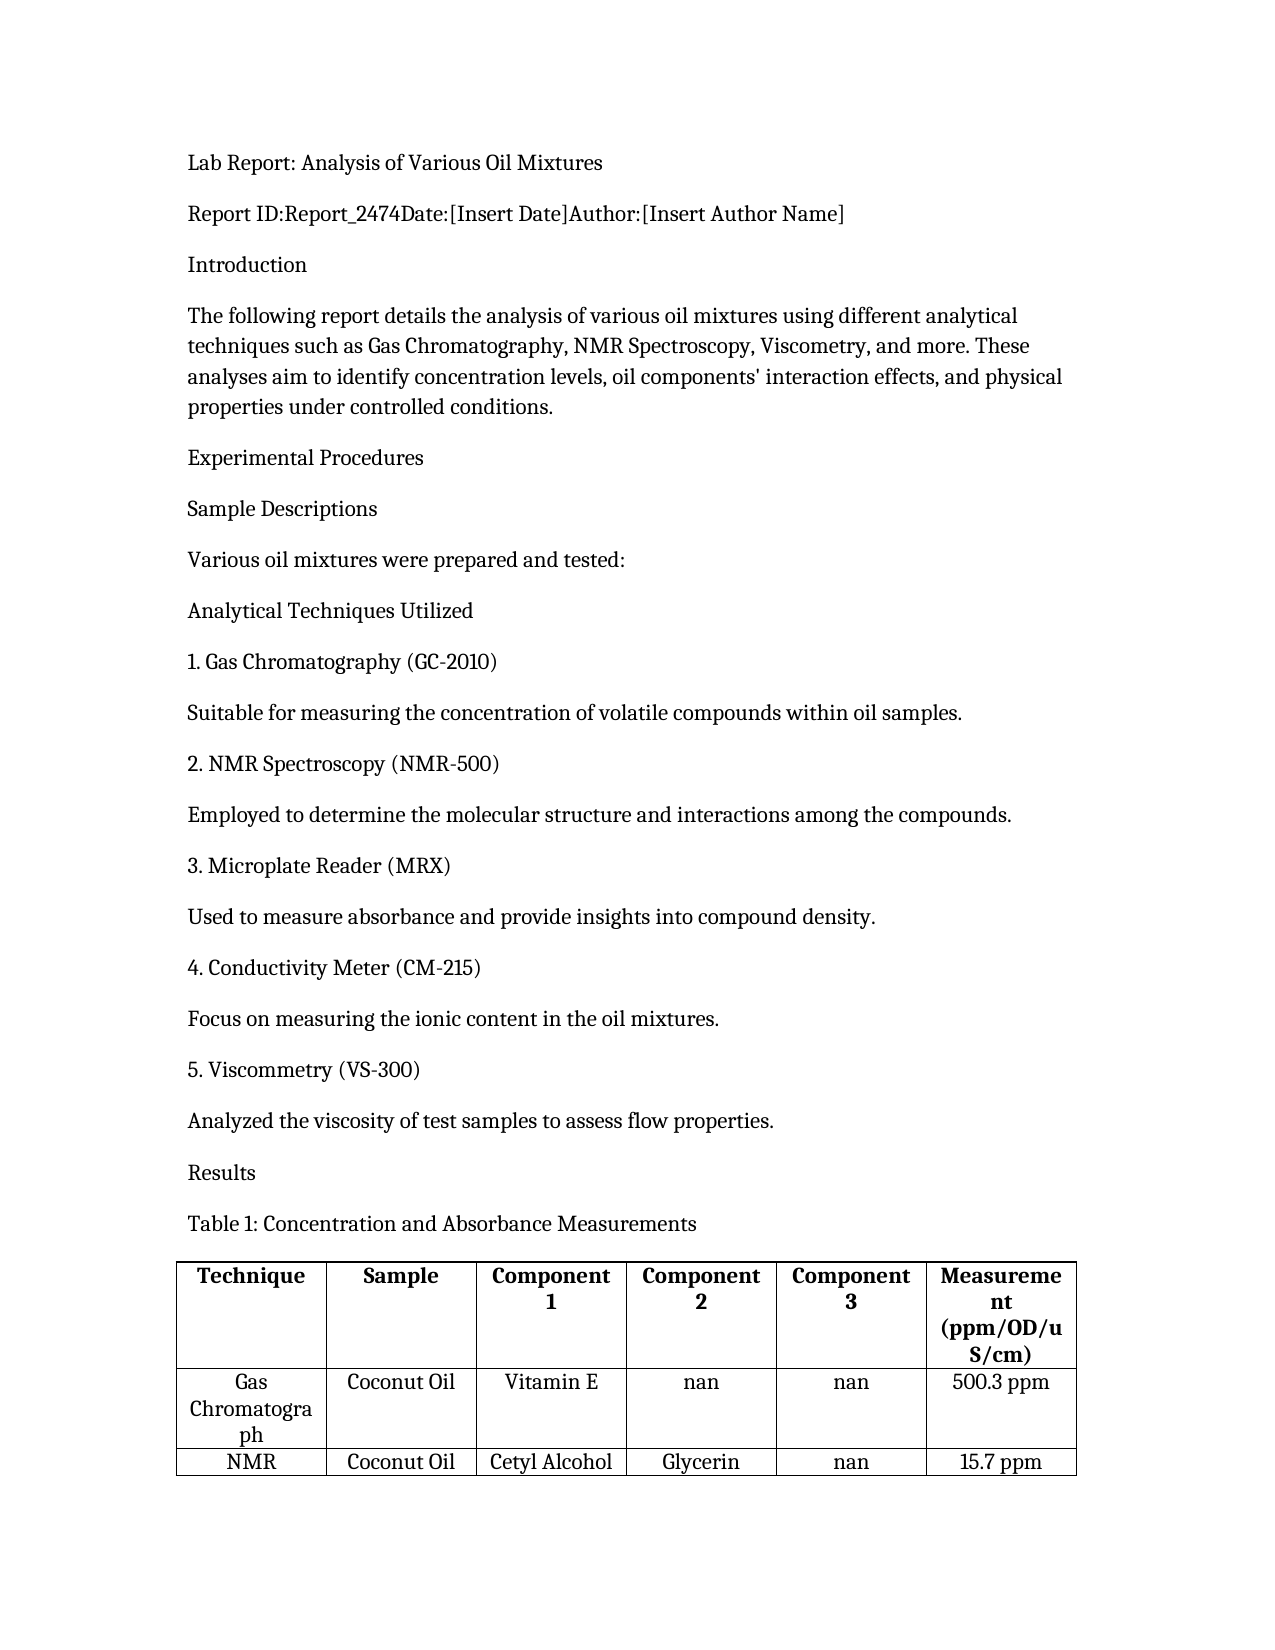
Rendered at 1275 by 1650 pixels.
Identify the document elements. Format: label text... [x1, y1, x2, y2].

text Focus on measuring the ionic content in the oil mixtures. [187, 1006, 1087, 1033]
table_cell Glycerin [627, 1449, 776, 1475]
table_cell nan [777, 1449, 926, 1475]
text Sample Descriptions [187, 496, 1087, 522]
text Experimental Procedures [187, 445, 1087, 471]
table_header Component 2 [627, 1263, 776, 1368]
text 3. Microplate Reader (MRX) [187, 853, 1087, 879]
text Lab Report: Analysis of Various Oil Mixtures [187, 150, 1087, 176]
table_cell Vitamin E [477, 1369, 626, 1448]
table_cell Coconut Oil [327, 1369, 476, 1448]
table_cell Gas Chromatograph [177, 1369, 326, 1448]
text Report ID:Report_2474Date:[Insert Date]Author:[Insert Author Name] [187, 201, 1087, 227]
table_cell Coconut Oil [327, 1449, 476, 1475]
text 1. Gas Chromatography (GC-2010) [187, 649, 1087, 675]
table_cell nan [777, 1369, 926, 1448]
text 4. Conductivity Meter (CM-215) [187, 955, 1087, 982]
text 5. Viscommetry (VS-300) [187, 1057, 1087, 1084]
text Table 1: Concentration and Absorbance Measurements [187, 1210, 1087, 1237]
text Used to measure absorbance and provide insights into compound density. [187, 904, 1087, 931]
table_cell Cetyl Alcohol [477, 1449, 626, 1475]
table_cell 15.7 ppm [927, 1449, 1076, 1475]
text Introduction [187, 252, 1087, 278]
table_header Sample [327, 1263, 476, 1368]
text Results [187, 1159, 1087, 1186]
text Employed to determine the molecular structure and interactions among the compounds. [187, 802, 1087, 828]
text Suitable for measuring the concentration of volatile compounds within oil samples. [187, 700, 1087, 726]
table_cell NMR Spectrometer [177, 1449, 326, 1475]
text Analyzed the viscosity of test samples to assess flow properties. [187, 1108, 1087, 1135]
table_cell nan [627, 1369, 776, 1448]
table_cell 500.3 ppm [927, 1369, 1076, 1448]
table_header Measurement (ppm/OD/uS/cm) [927, 1263, 1076, 1368]
text The following report details the analysis of various oil mixtures using different analytical techniques such as Gas Chromatography, NMR Spectroscopy, Viscometry, and more. These analyses aim to identify concentration levels, oil components' interaction effects, and physical properties under controlled conditions. [187, 303, 1087, 420]
table_header Component 1 [477, 1263, 626, 1368]
text Analytical Techniques Utilized [187, 598, 1087, 624]
text Various oil mixtures were prepared and tested: [187, 547, 1087, 573]
table_header Technique [177, 1263, 326, 1368]
text 2. NMR Spectroscopy (NMR-500) [187, 751, 1087, 777]
table_header Component 3 [777, 1263, 926, 1368]
